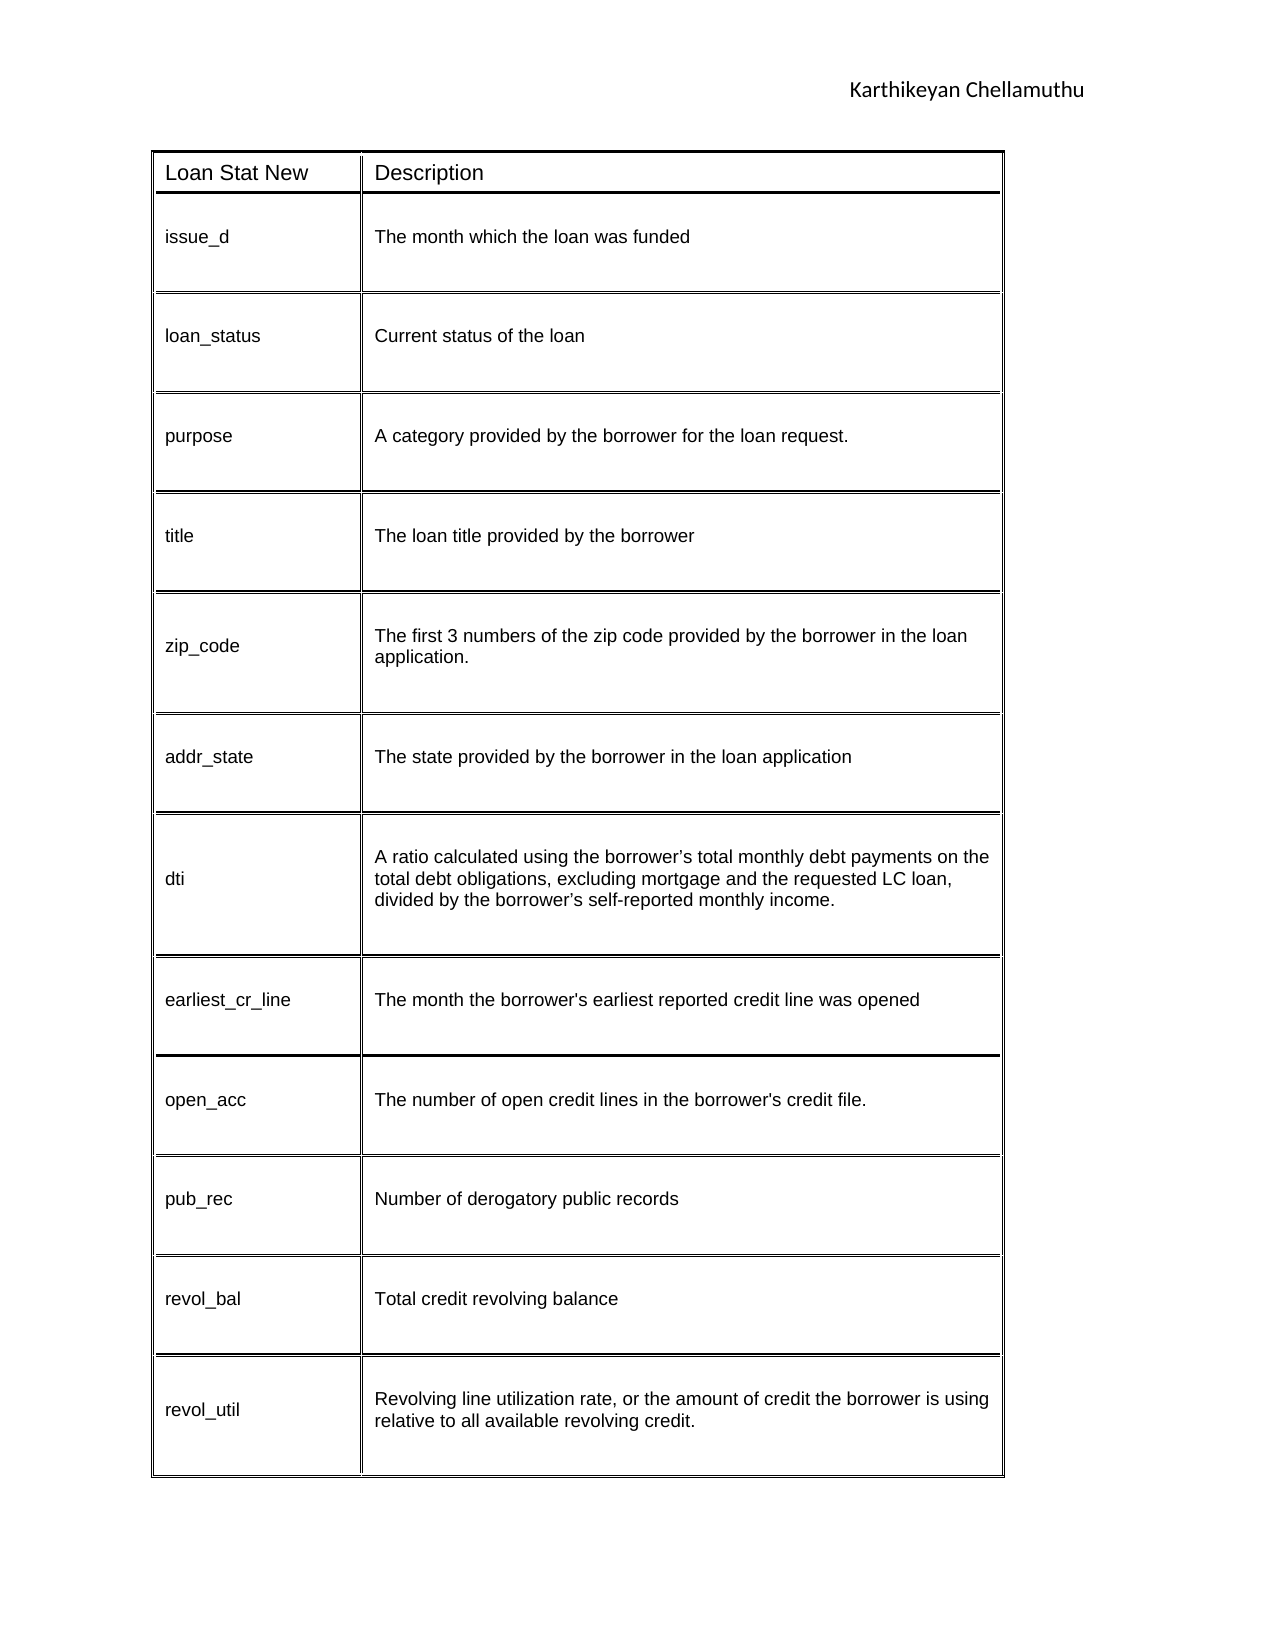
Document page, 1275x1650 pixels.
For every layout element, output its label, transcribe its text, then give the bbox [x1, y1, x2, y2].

table_cell revol_bal [154, 1254, 360, 1353]
table_cell title [154, 490, 360, 590]
table_cell addr_state [154, 711, 360, 811]
table_cell dti [154, 811, 360, 954]
table_cell Number of derogatory public records [362, 1154, 1003, 1253]
table_cell The loan title provided by the borrower [363, 490, 1002, 590]
table_cell zip_code [154, 590, 360, 711]
table_cell The number of open credit lines in the borrower's credit file. [363, 1054, 1002, 1154]
table_cell revol_util [154, 1353, 362, 1475]
table_cell issue_d [154, 191, 360, 291]
table_cell The month the borrower's earliest reported credit line was opened [363, 954, 1002, 1054]
table_cell Revolving line utilization rate, or the amount of credit the borrower is using relative to all available revolving credit. [362, 1353, 1002, 1475]
table_cell Total credit revolving balance [363, 1254, 1002, 1353]
table_cell The first 3 numbers of the zip code provided by the borrower in the loan application. [363, 590, 1002, 711]
table_cell loan_status [152, 291, 362, 391]
table_cell open_acc [154, 1054, 360, 1154]
table_cell pub_rec [152, 1154, 362, 1253]
table_cell The state provided by the borrower in the loan application [363, 711, 1002, 811]
table_cell The month which the loan was funded [363, 191, 1002, 291]
table_cell purpose [152, 391, 362, 490]
table_cell Current status of the loan [362, 291, 1003, 391]
table_cell A category provided by the borrower for the loan request. [362, 391, 1003, 490]
table_header Loan Stat New [154, 153, 362, 191]
table_cell earliest_cr_line [154, 954, 360, 1054]
table_header Description [362, 153, 1002, 191]
table_cell A ratio calculated using the borrower’s total monthly debt payments on the total debt obligations, excluding mortgage and the requested LC loan, divided by the borrower’s self-reported monthly income. [363, 811, 1002, 954]
